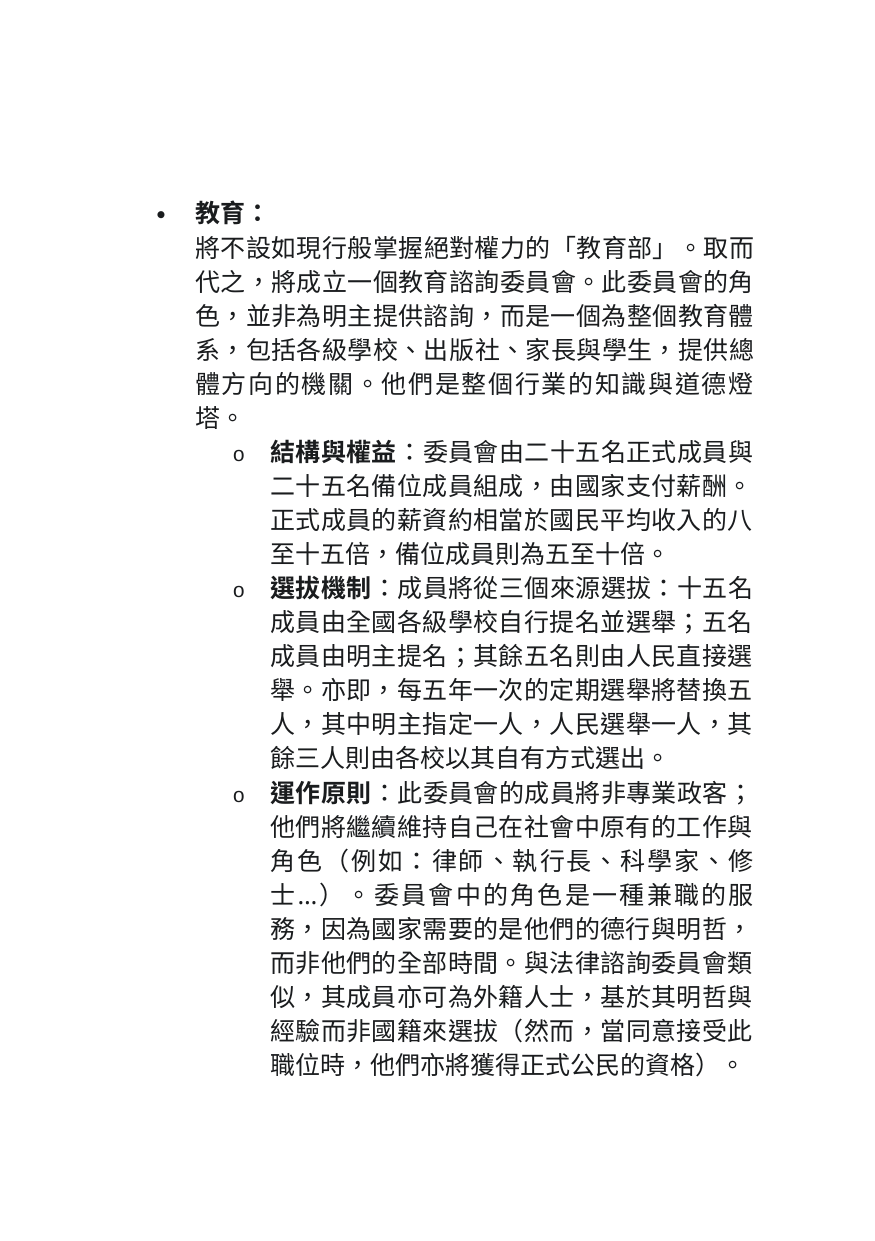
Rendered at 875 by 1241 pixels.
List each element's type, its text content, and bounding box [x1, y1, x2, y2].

list 教育： 將不設如現行般掌握絕對權力的「教育部」。取而代之，將成立一個教育諮詢委員會。此委員會的角色，並非為明主提供諮詢，而是一個為整個教育體系，包括各級學校、出版社、家長與學生，提供總體方向的機關。他們是整個行業的知識與道德燈塔。 [157, 196, 754, 434]
list 運作原則：此委員會的成員將非專業政客；他們將繼續維持自己在社會中原有的工作與角色（例如：律師、執行長、科學家、修士…）。委員會中的角色是一種兼職的服務，因為國家需要的是他們的德行與明哲，而非他們的全部時間。與法律諮詢委員會類似，其成員亦可為外籍人士，基於其明哲與經驗而非國籍來選拔（然而，當同意接受此職位時，他們亦將獲得正式公民的資格）。 [232, 775, 754, 1082]
list 結構與權益：委員會由二十五名正式成員與二十五名備位成員組成，由國家支付薪酬。正式成員的薪資約相當於國民平均收入的八至十五倍，備位成員則為五至十倍。 [232, 434, 754, 571]
list 選拔機制：成員將從三個來源選拔：十五名成員由全國各級學校自行提名並選舉；五名成員由明主提名；其餘五名則由人民直接選舉。亦即，每五年一次的定期選舉將替換五人，其中明主指定一人，人民選舉一人，其餘三人則由各校以其自有方式選出。 [232, 571, 754, 775]
